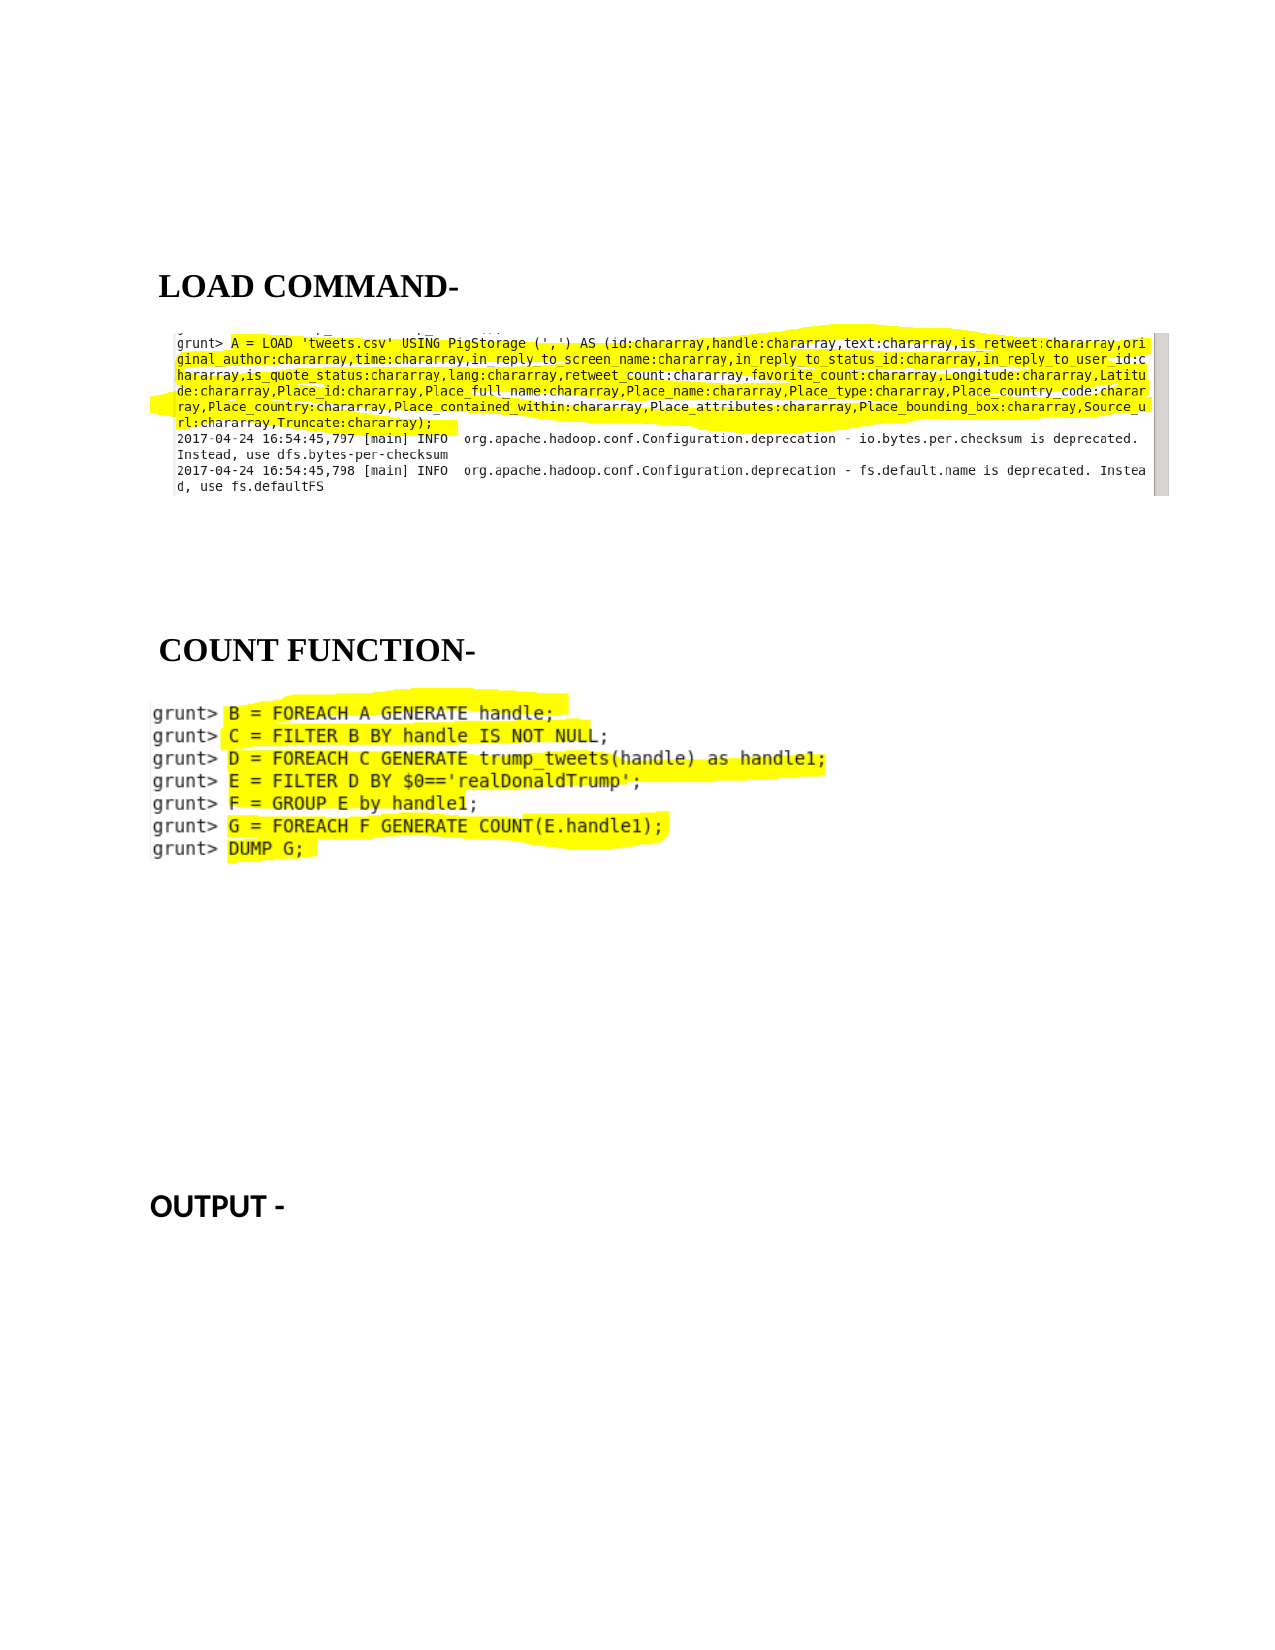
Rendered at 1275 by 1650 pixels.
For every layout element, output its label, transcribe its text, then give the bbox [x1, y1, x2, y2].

picture [150, 688, 1155, 863]
text COUNT FUNCTION- [150, 631, 1125, 669]
text LOAD COMMAND- [150, 266, 1125, 304]
picture [150, 324, 1169, 496]
text OUTPUT - [150, 1185, 1125, 1225]
